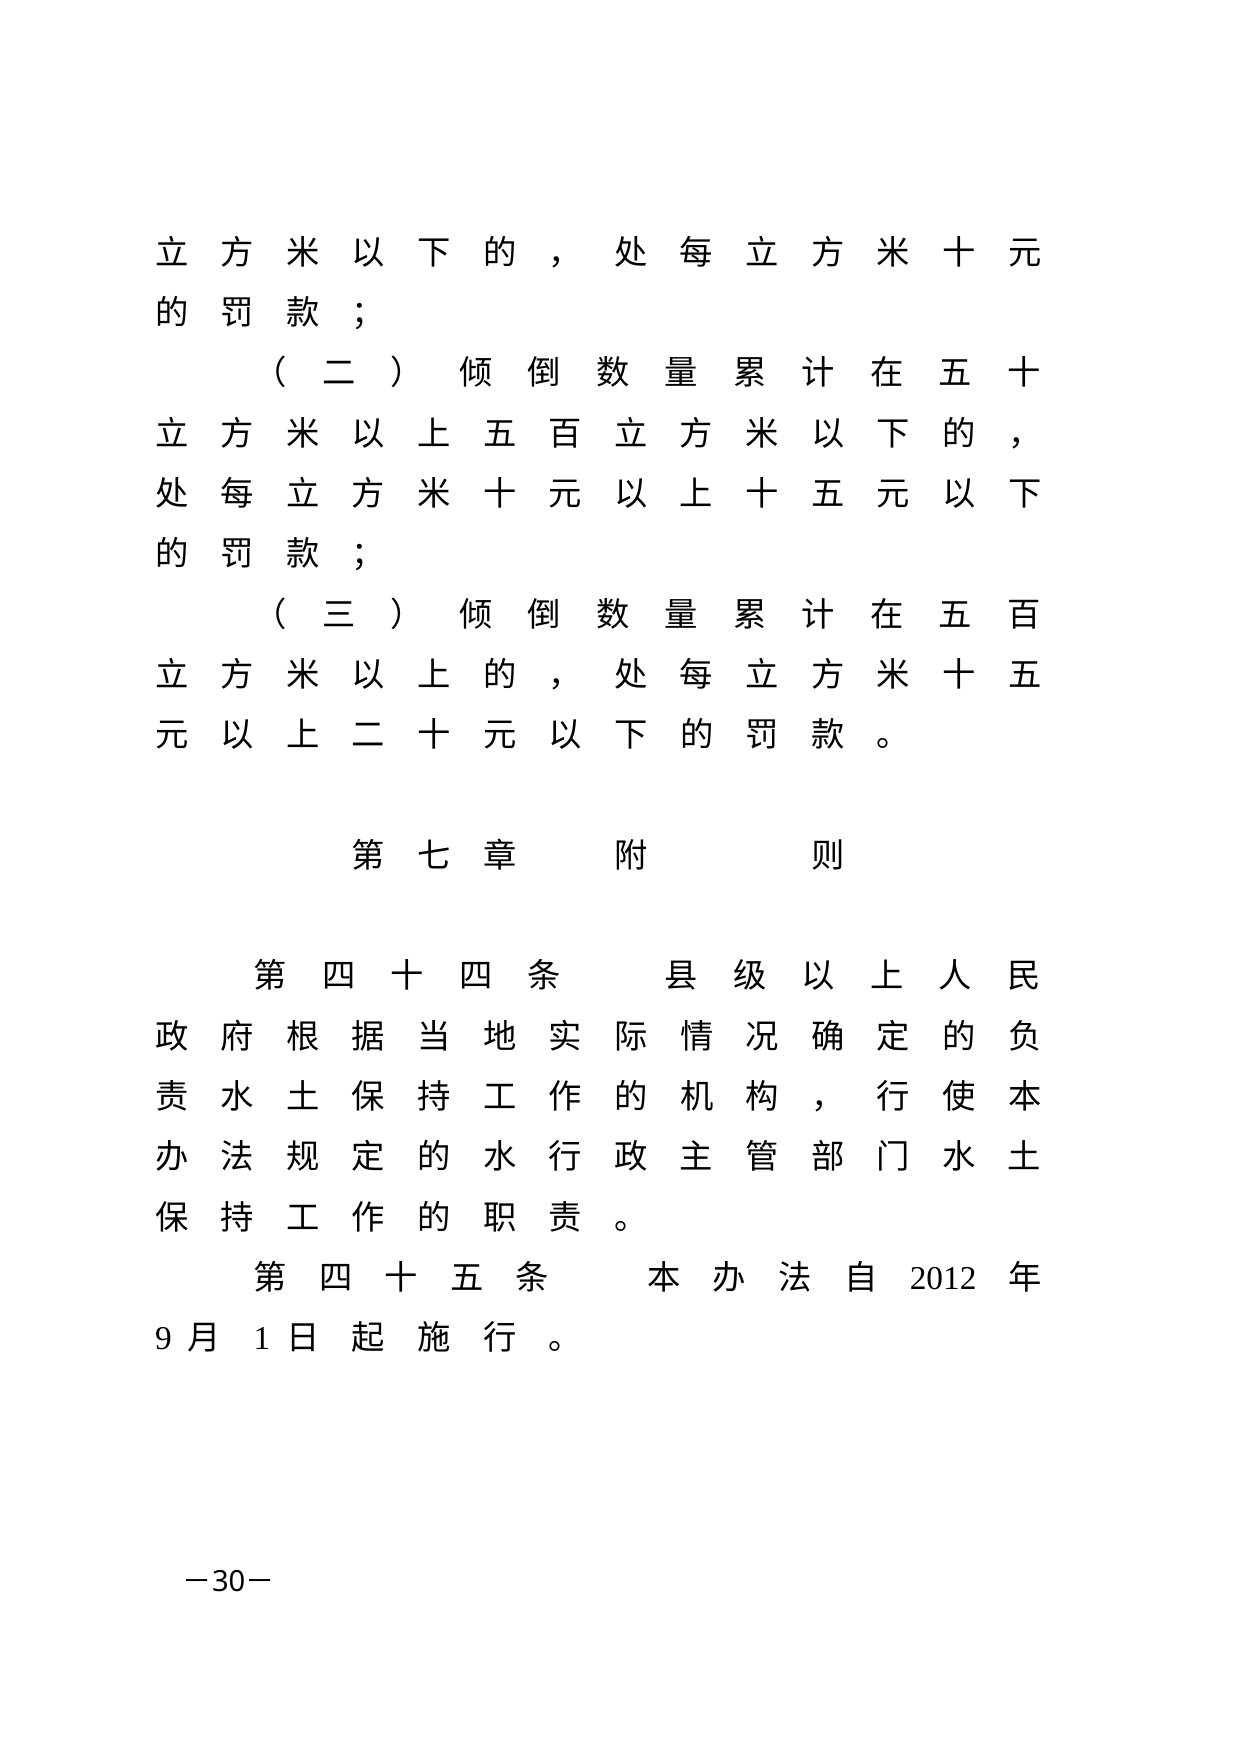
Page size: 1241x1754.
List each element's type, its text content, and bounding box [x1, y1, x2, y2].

text 第七章 附 则 [155, 823, 1073, 883]
text 第四十四条 县级以上人民政府根据当地实际情况确定的负责水土保持工作的机构，行使本办法规定的水行政主管部门水土保持工作的职责。 [155, 943, 1073, 1245]
text （一）倾倒数量累计在五十立方米以下的，处每立方米十元的罚款； [155, 219, 1073, 340]
text （三）倾倒数量累计在五百立方米以上的，处每立方米十五元以上二十元以下的罚款。 [155, 581, 1073, 762]
text 第四十五条 本办法自2012年9月1日起施行。 [155, 1245, 1073, 1365]
text （二）倾倒数量累计在五十立方米以上五百立方米以下的，处每立方米十元以上十五元以下的罚款； [155, 340, 1073, 581]
